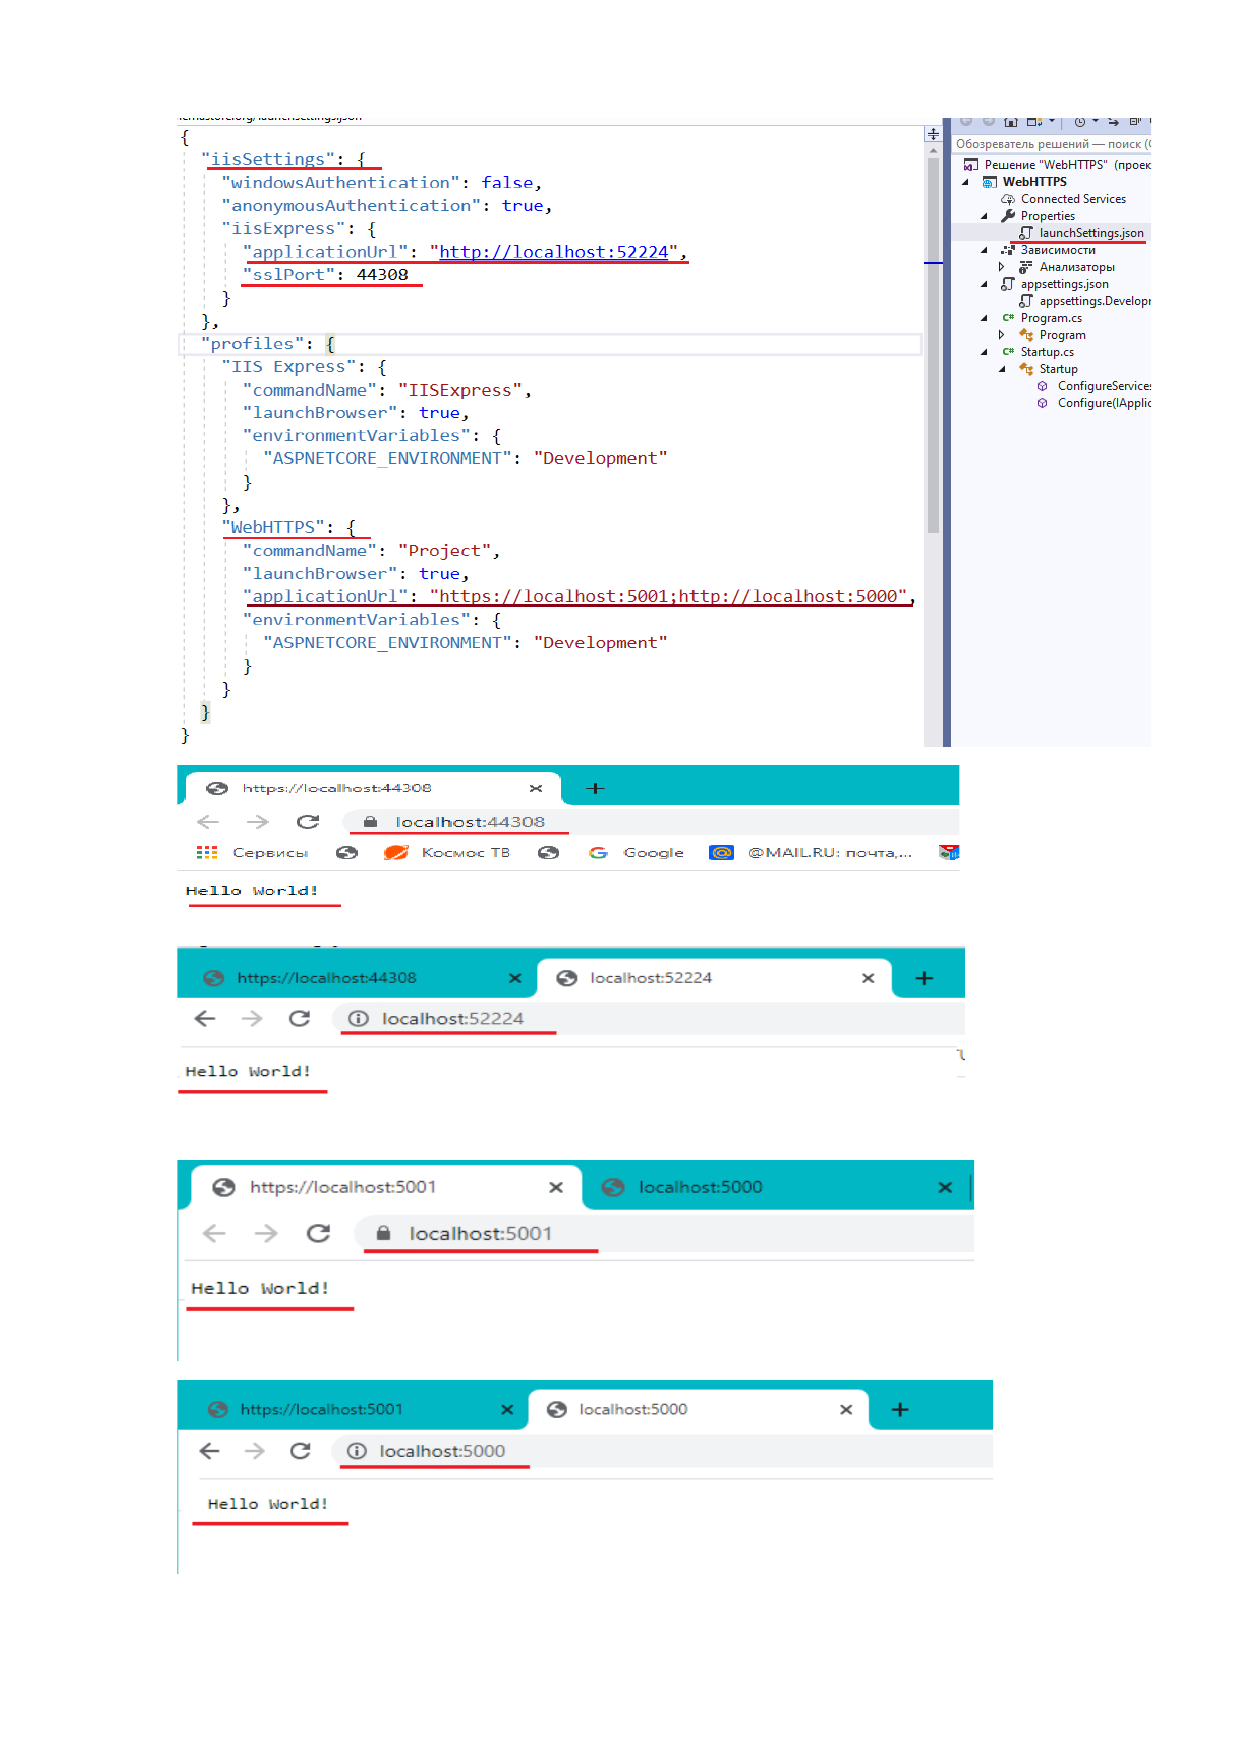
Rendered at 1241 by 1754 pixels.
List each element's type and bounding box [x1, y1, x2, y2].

picture [177, 118, 1152, 747]
picture [177, 765, 960, 928]
picture [177, 946, 965, 1142]
picture [177, 1160, 975, 1361]
picture [177, 1380, 994, 1574]
